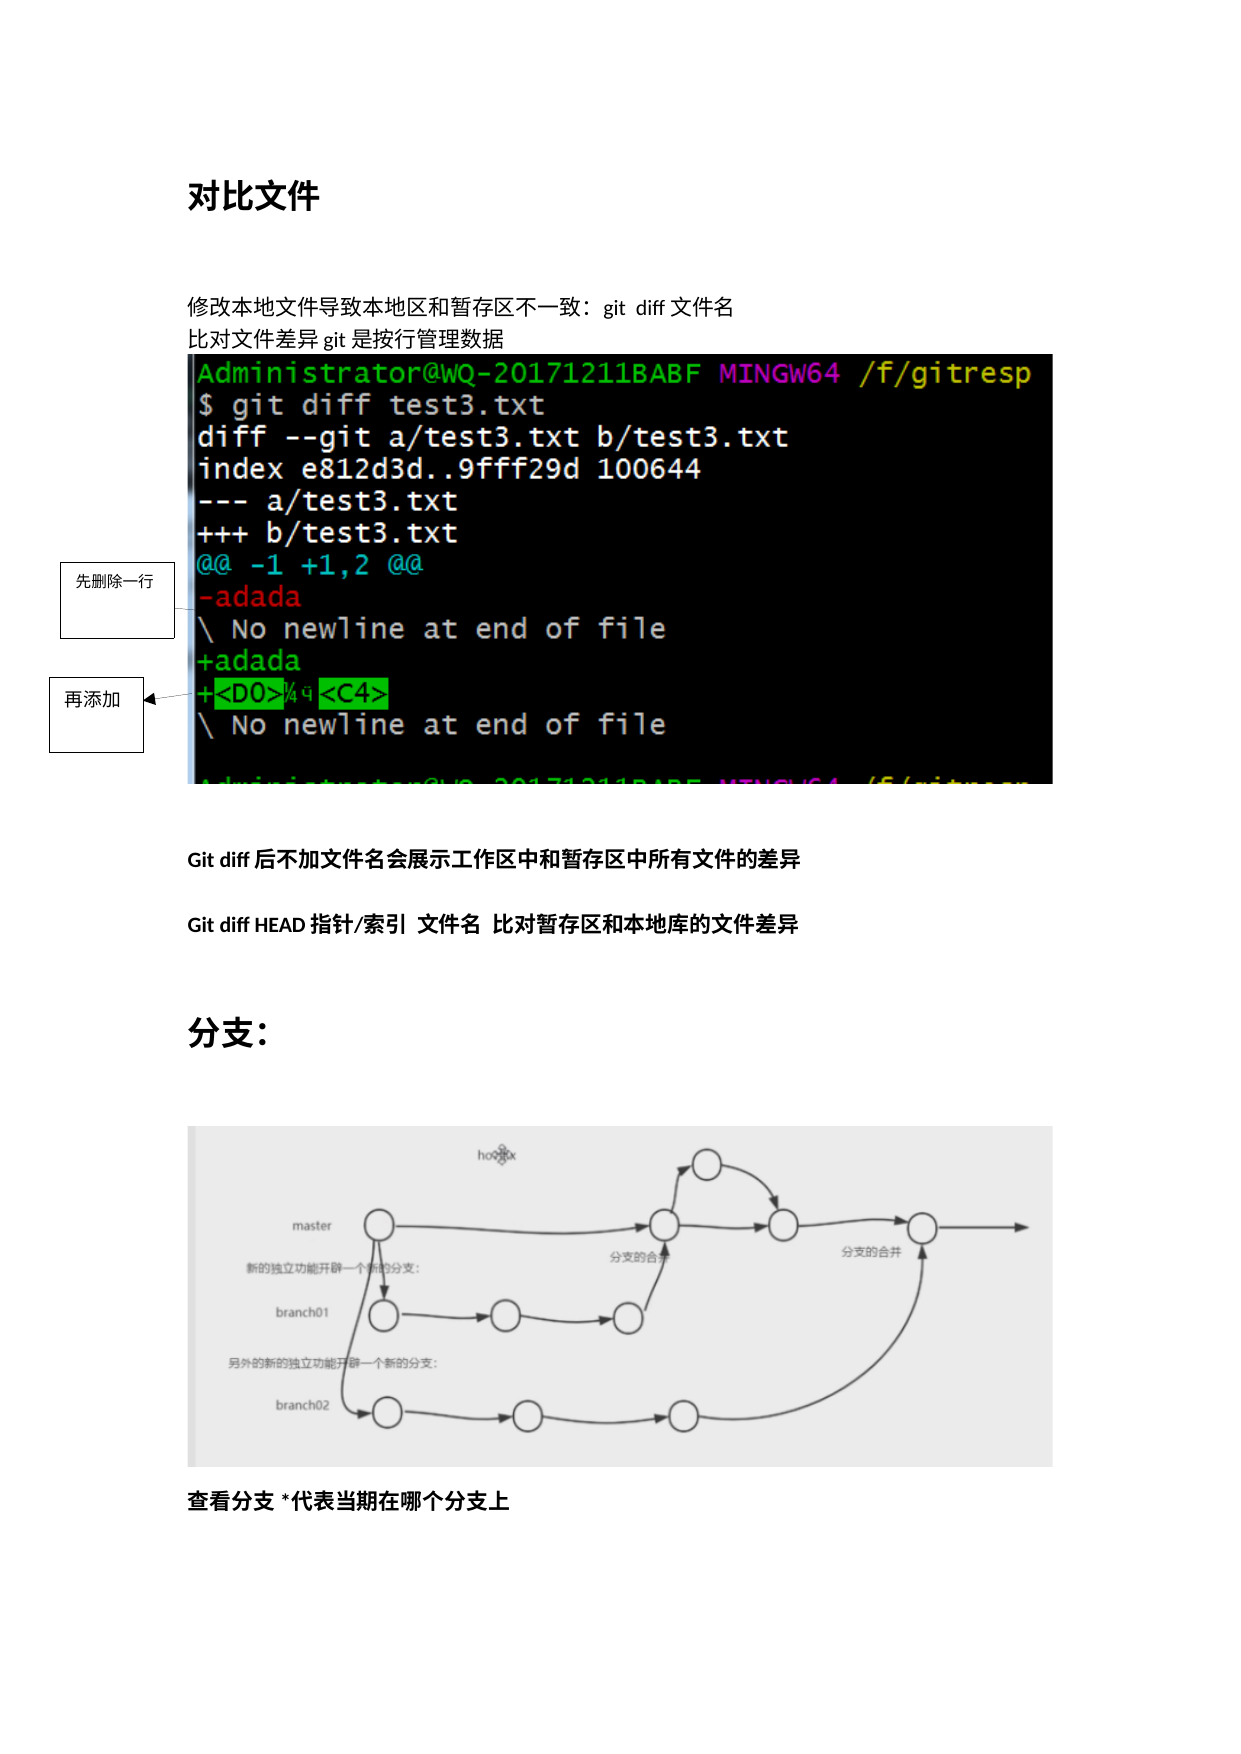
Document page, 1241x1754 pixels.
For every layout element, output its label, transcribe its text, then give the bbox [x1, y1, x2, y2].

text 比对文件差异git 是按行管理数据 [187, 322, 1053, 354]
picture [187, 1126, 1053, 1467]
subtitle 对比文件 [187, 162, 1053, 227]
text Git diff HEAD指针/索引 文件名 比对暂存区和本地库的文件差异 [187, 907, 1053, 939]
text 查看分支 *代表当期在哪个分支上 [187, 1483, 1053, 1516]
text 修改本地文件导致本地区和暂存区不一致：git diff 文件名 [187, 289, 1053, 322]
text Git diff 后不加文件名会展示工作区中和暂存区中所有文件的差异 [187, 842, 1053, 874]
subtitle 分支： [187, 999, 1053, 1064]
picture [187, 354, 1053, 784]
